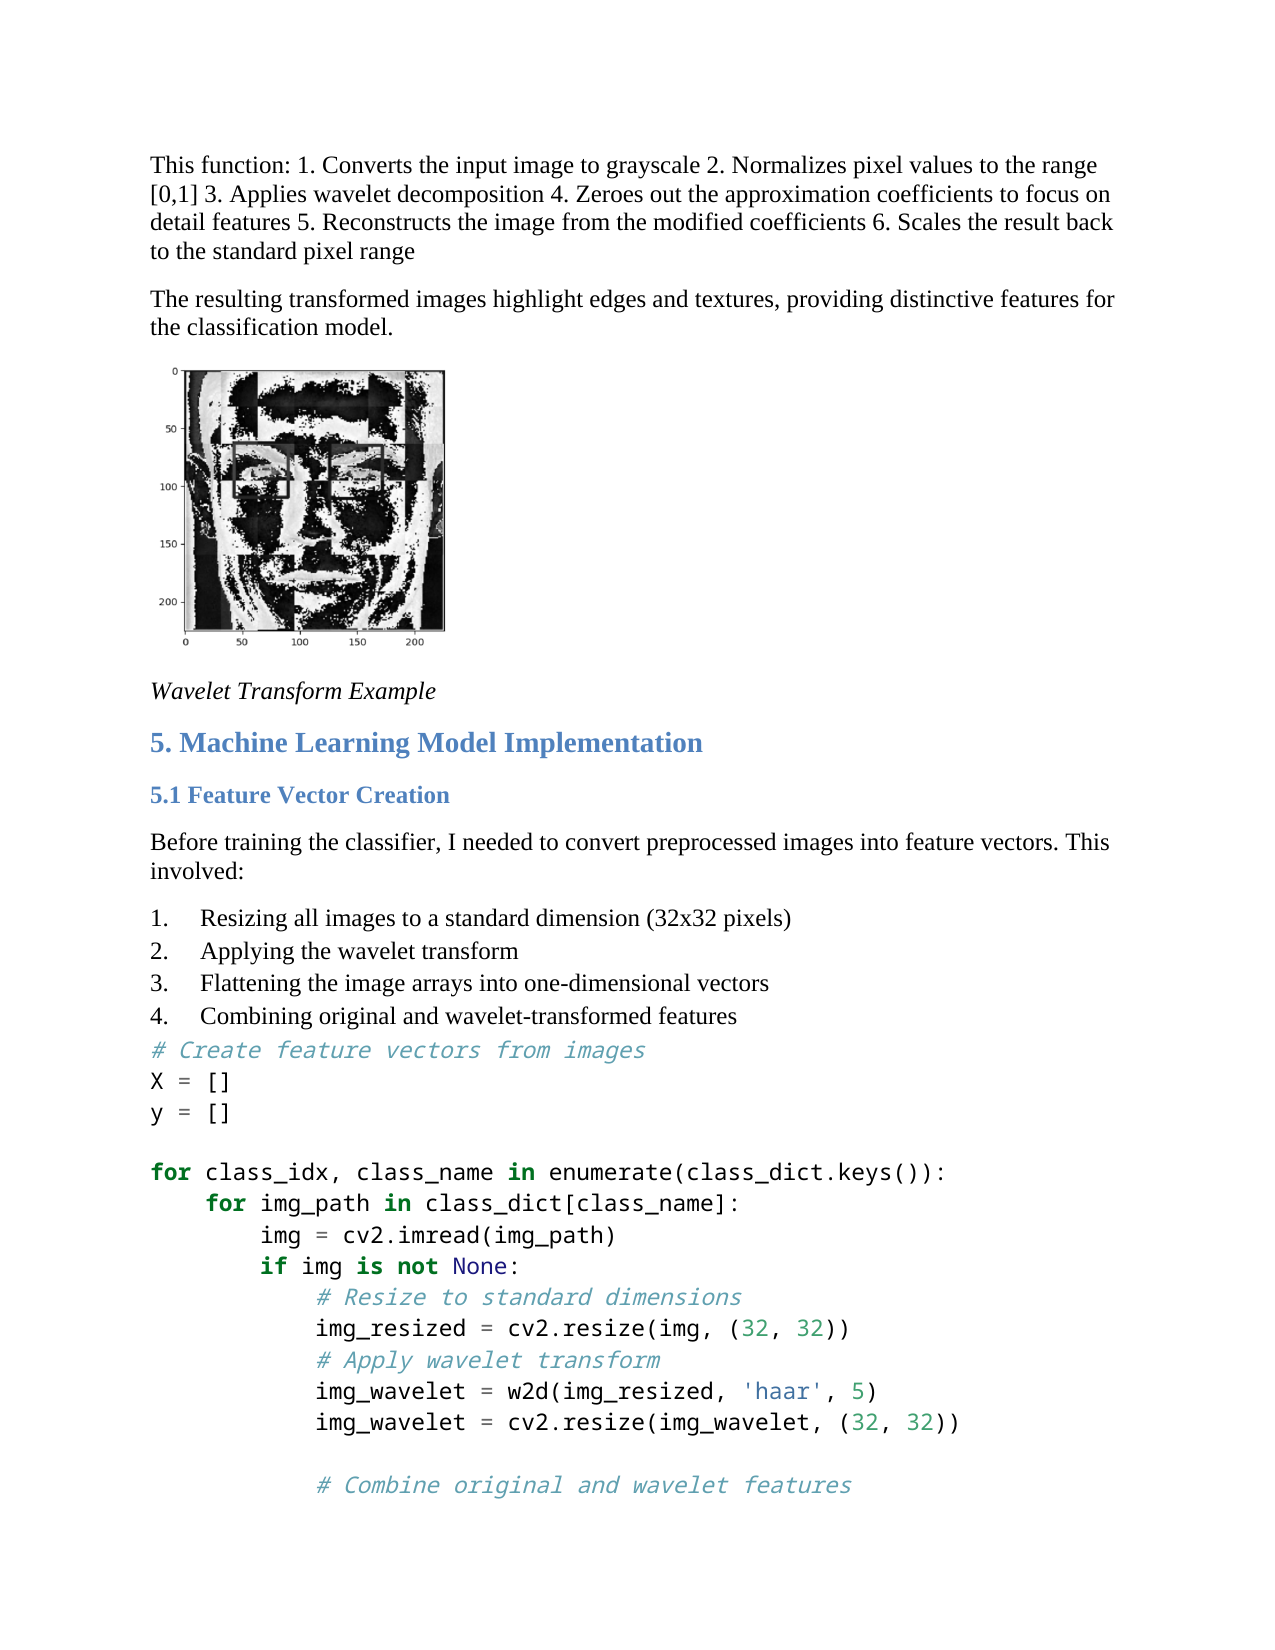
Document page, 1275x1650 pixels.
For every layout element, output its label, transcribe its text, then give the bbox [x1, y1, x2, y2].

text Before training the classifier, I needed to convert preprocessed images into feature vectors. This involved: [150, 827, 1125, 885]
list Applying the wavelet transform [150, 936, 1125, 965]
text This function: 1. Converts the input image to grayscale 2. Normalizes pixel values to the range [0,1] 3. Applies wavelet decomposition 4. Zeroes out the approximation coefficients to focus on detail features 5. Reconstructs the image from the modified coefficients 6. Scales the result back to the standard pixel range [150, 150, 1125, 265]
list Combining original and wavelet-transformed features [150, 1001, 1125, 1030]
list Resizing all images to a standard dimension (32x32 pixels) [150, 903, 1125, 932]
subtitle 5. Machine Learning Model Implementation [150, 725, 1125, 759]
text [150, 1033, 1125, 1500]
picture [156, 360, 449, 655]
list Flattening the image arrays into one-dimensional vectors [150, 968, 1125, 997]
subtitle 5.1 Feature Vector Creation [150, 780, 1125, 808]
text The resulting transformed images highlight edges and textures, providing distinctive features for the classification model. [150, 284, 1125, 341]
text Wavelet Transform Example [150, 676, 1125, 704]
